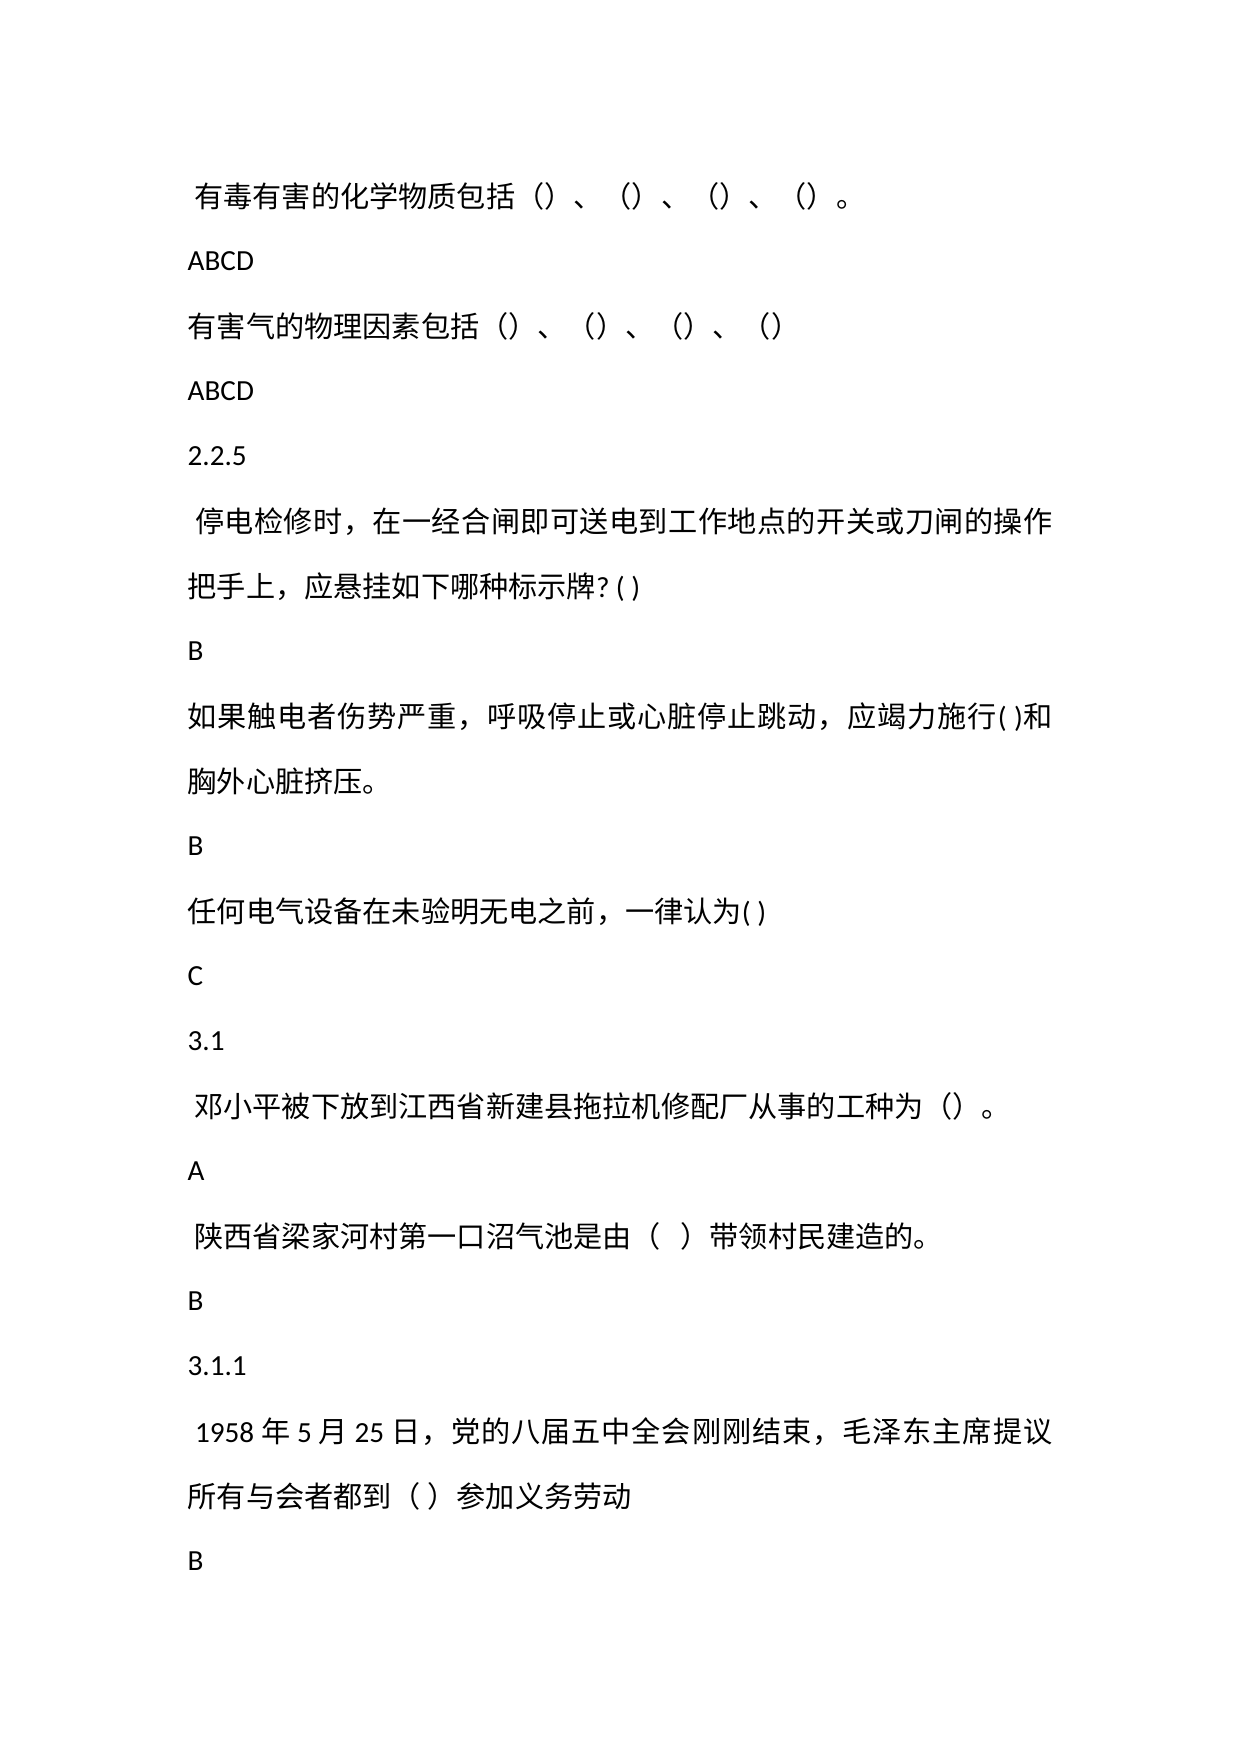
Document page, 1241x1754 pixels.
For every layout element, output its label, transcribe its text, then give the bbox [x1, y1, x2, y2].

text 陕西省梁家河村第一口沼气池是由（ ）带领村民建造的。 [187, 1202, 1053, 1267]
text 3.1 [187, 1007, 1053, 1072]
text 邓小平被下放到江西省新建县拖拉机修配厂从事的工种为（）。 [187, 1072, 1053, 1137]
text ABCD [187, 227, 1053, 292]
text 停电检修时，在一经合闸即可送电到工作地点的开关或刀闸的操作把手上，应悬挂如下哪种标示牌? ( ) [187, 487, 1053, 617]
text 任何电气设备在未验明无电之前，一律认为( ) [187, 877, 1053, 942]
text 有害气的物理因素包括（）、（）、（）、（） [187, 292, 1053, 357]
text C [187, 942, 1053, 1007]
text 如果触电者伤势严重，呼吸停止或心脏停止跳动，应竭力施行( )和胸外心脏挤压。 [187, 682, 1053, 812]
text ABCD [187, 357, 1053, 422]
text A [187, 1137, 1053, 1202]
text B [187, 1527, 1053, 1592]
text B [187, 617, 1053, 682]
text 有毒有害的化学物质包括（）、（）、（）、（）。 [187, 162, 1053, 227]
text 2.2.5 [187, 422, 1053, 487]
text B [187, 1267, 1053, 1332]
text B [187, 812, 1053, 877]
text 3.1.1 [187, 1332, 1053, 1397]
text 1958年5月25日，党的八届五中全会刚刚结束，毛泽东主席提议所有与会者都到（ ）参加义务劳动 [187, 1397, 1053, 1527]
